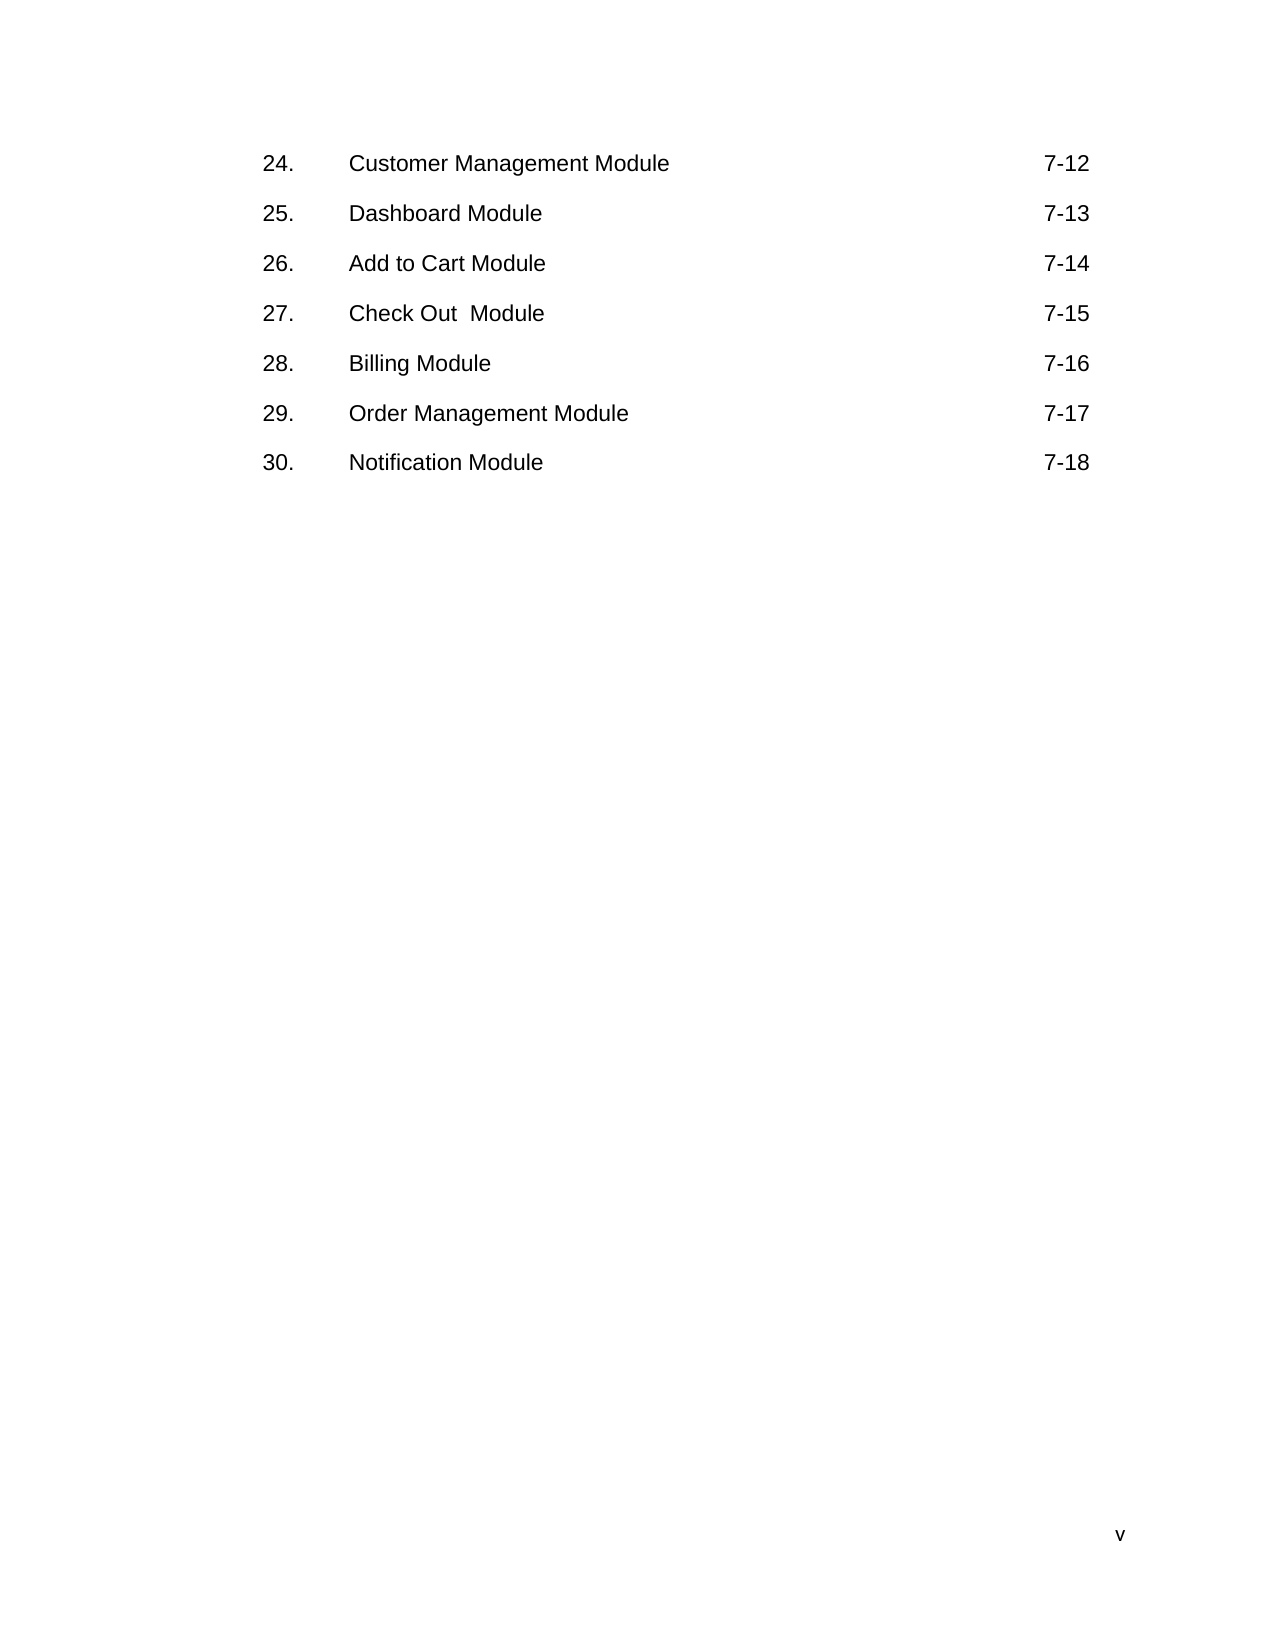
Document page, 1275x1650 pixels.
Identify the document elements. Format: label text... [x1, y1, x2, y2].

table_cell [225, 350, 337, 399]
table_cell 7-17 [1033, 400, 1126, 449]
table_cell Order Management Module [338, 400, 1032, 449]
table_cell 7-15 [1033, 300, 1126, 349]
table_cell [225, 200, 337, 250]
table_cell [225, 300, 337, 349]
table_cell Customer Management Module [338, 150, 1032, 200]
table_cell [225, 250, 337, 300]
table_cell 7-16 [1033, 350, 1126, 399]
table_cell Check Out Module [338, 300, 1032, 349]
table_cell [225, 150, 337, 200]
table_cell 7-14 [1033, 250, 1126, 300]
table_cell Notification Module [338, 449, 1032, 499]
table_cell [225, 400, 337, 449]
table_cell 7-12 [1033, 150, 1126, 200]
table_cell Dashboard Module [338, 200, 1032, 250]
table_cell Billing Module [338, 350, 1032, 399]
table_cell 7-13 [1033, 200, 1126, 250]
table_cell Add to Cart Module [338, 250, 1032, 300]
table_cell 7-18 [1033, 449, 1126, 499]
table_cell [225, 449, 337, 499]
